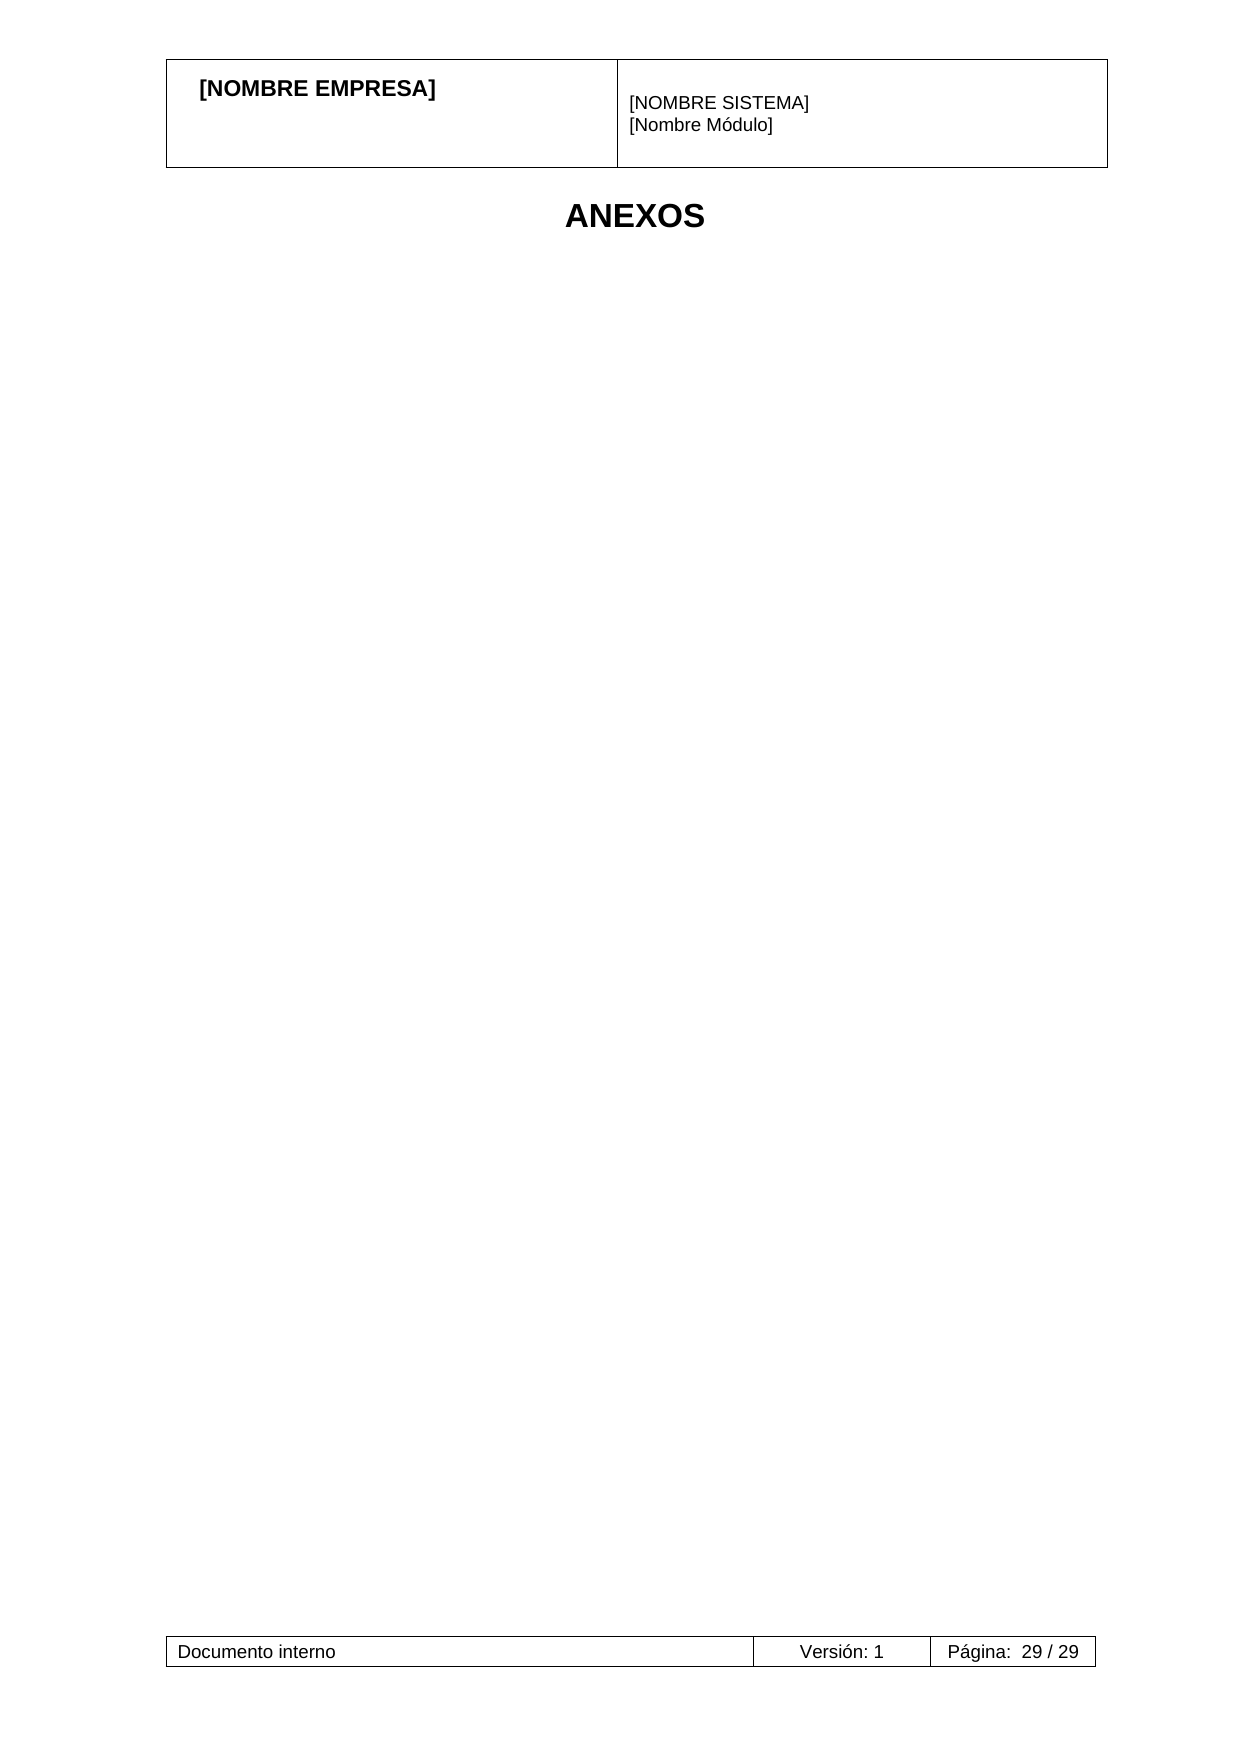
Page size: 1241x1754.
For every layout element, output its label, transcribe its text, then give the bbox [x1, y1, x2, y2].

subtitle ANEXOS [177, 196, 1092, 234]
